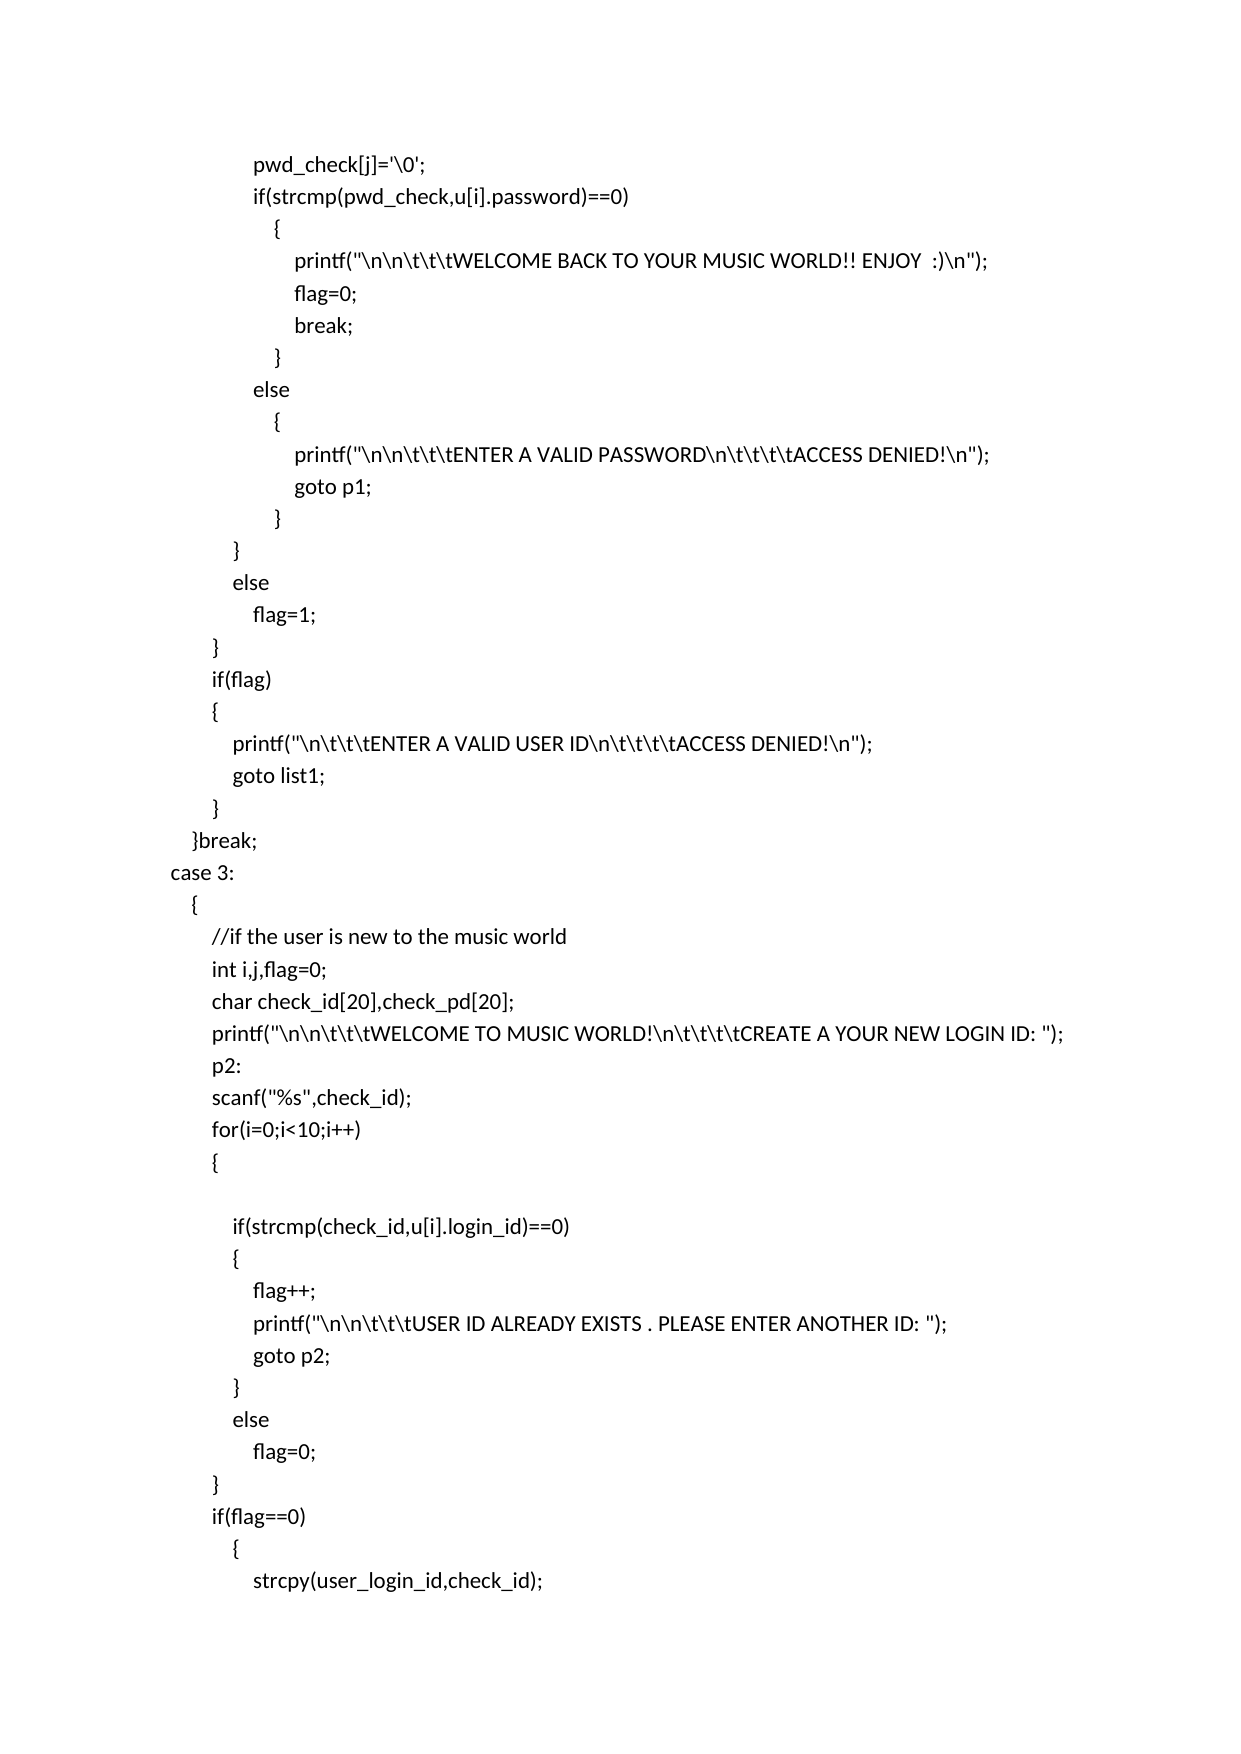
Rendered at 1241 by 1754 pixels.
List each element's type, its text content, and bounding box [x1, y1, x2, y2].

text goto list1; [150, 762, 1090, 789]
text } [150, 504, 1090, 532]
text { [150, 214, 1090, 242]
text { [150, 1148, 1090, 1176]
text case 3: [150, 858, 1090, 886]
text flag=0; [150, 1437, 1090, 1466]
text { [150, 1534, 1090, 1562]
text { [150, 890, 1090, 918]
text { [150, 407, 1090, 436]
text goto p1; [150, 472, 1090, 500]
text flag=1; [150, 601, 1090, 629]
text scanf("%s",check_id); [150, 1083, 1090, 1111]
text char check_id[20],check_pd[20]; [150, 987, 1090, 1015]
text { [150, 697, 1090, 725]
text }break; [150, 826, 1090, 854]
text printf("\n\n\t\t\tUSER ID ALREADY EXISTS . PLEASE ENTER ANOTHER ID: "); [150, 1309, 1090, 1337]
text if(flag==0) [150, 1502, 1090, 1530]
text int i,j,flag=0; [150, 955, 1090, 983]
text p2: [150, 1051, 1090, 1079]
text else [150, 375, 1090, 403]
text else [150, 1405, 1090, 1433]
text if(strcmp(check_id,u[i].login_id)==0) [150, 1212, 1090, 1240]
text if(flag) [150, 665, 1090, 693]
text flag=0; [150, 279, 1090, 307]
text { [150, 1244, 1090, 1272]
text flag++; [150, 1277, 1090, 1304]
text printf("\n\n\t\t\tWELCOME BACK TO YOUR MUSIC WORLD!! ENJOY :)\n"); [150, 247, 1090, 274]
text printf("\n\t\t\tENTER A VALID USER ID\n\t\t\t\tACCESS DENIED!\n"); [150, 729, 1090, 757]
text pwd_check[j]='\0'; [150, 150, 1090, 178]
text printf("\n\n\t\t\tWELCOME TO MUSIC WORLD!\n\t\t\t\tCREATE A YOUR NEW LOGIN ID: "); [150, 1019, 1090, 1047]
text } [150, 536, 1090, 564]
text } [150, 633, 1090, 661]
text } [150, 343, 1090, 371]
text printf("\n\n\t\t\tENTER A VALID PASSWORD\n\t\t\t\tACCESS DENIED!\n"); [150, 440, 1090, 468]
text goto p2; [150, 1341, 1090, 1369]
text } [150, 794, 1090, 822]
text } [150, 1470, 1090, 1498]
text for(i=0;i<10;i++) [150, 1116, 1090, 1144]
text break; [150, 311, 1090, 339]
text } [150, 1373, 1090, 1401]
text strcpy(user_login_id,check_id); [150, 1566, 1090, 1594]
text else [150, 568, 1090, 596]
text //if the user is new to the music world [150, 922, 1090, 951]
text if(strcmp(pwd_check,u[i].password)==0) [150, 182, 1090, 210]
